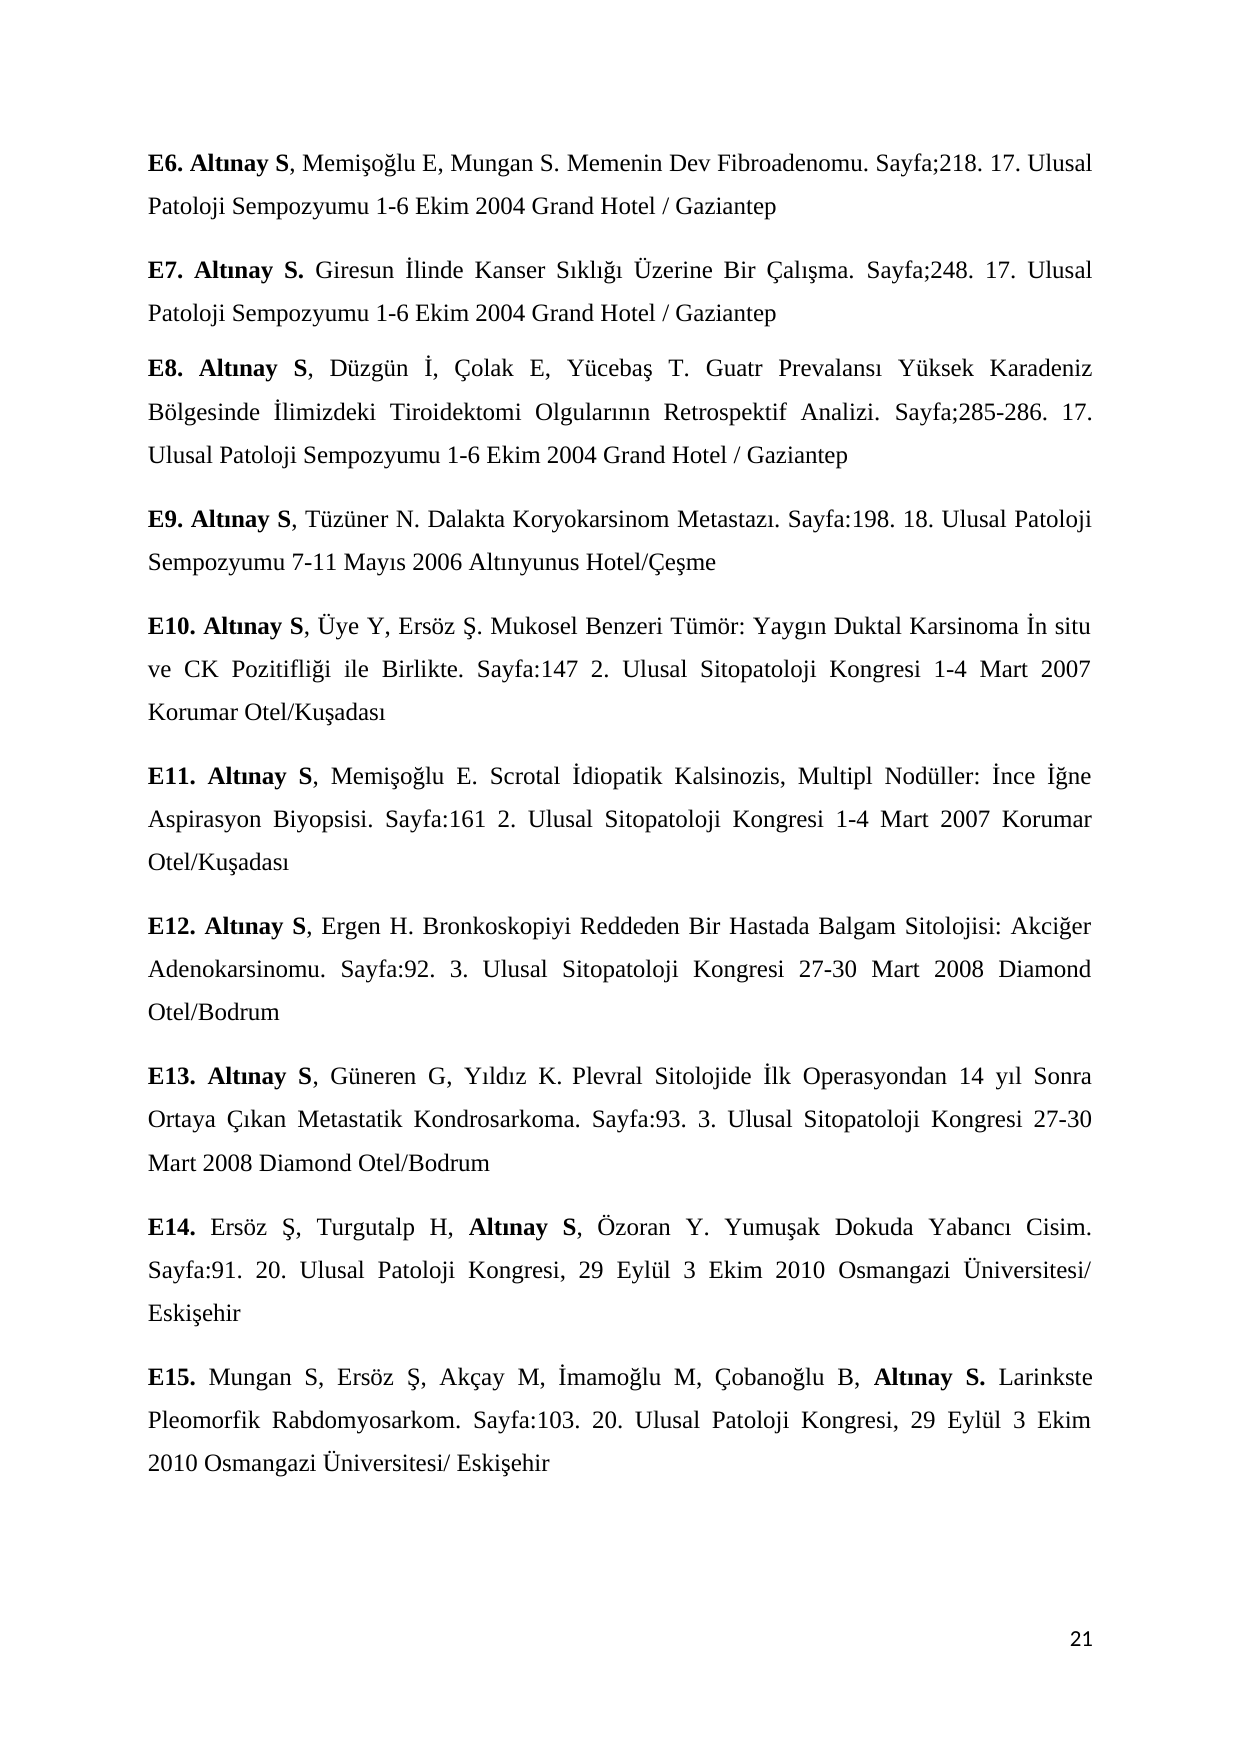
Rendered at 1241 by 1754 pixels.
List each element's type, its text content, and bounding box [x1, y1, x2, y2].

text E8. Altınay S, Düzgün İ, Çolak E, Yücebaş T. Guatr Prevalansı Yüksek Karadeniz Bölgesinde İlimizdeki Tiroidektomi Olgularının Retrospektif Analizi. Sayfa;285-286. 17. Ulusal Patoloji Sempozyumu 1-6 Ekim 2004 Grand Hotel / Gaziantep [148, 353, 1093, 468]
text E15. Mungan S, Ersöz Ş, Akçay M, İmamoğlu M, Çobanoğlu B, Altınay S. Larinkste Pleomorfik Rabdomyosarkom. Sayfa:103. 20. Ulusal Patoloji Kongresi, 29 Eylül 3 Ekim 2010 Osmangazi Üniversitesi/ Eskişehir [148, 1362, 1093, 1477]
text E9. Altınay S, Tüzüner N. Dalakta Koryokarsinom Metastazı. Sayfa:198. 18. Ulusal Patoloji Sempozyumu 7-11 Mayıs 2006 Altınyunus Hotel/Çeşme [148, 504, 1093, 576]
text E7. Altınay S. Giresun İlinde Kanser Sıklığı Üzerine Bir Çalışma. Sayfa;248. 17. Ulusal Patoloji Sempozyumu 1-6 Ekim 2004 Grand Hotel / Gaziantep [148, 255, 1093, 327]
text E6. Altınay S, Memişoğlu E, Mungan S. Memenin Dev Fibroadenomu. Sayfa;218. 17. Ulusal Patoloji Sempozyumu 1-6 Ekim 2004 Grand Hotel / Gaziantep [148, 148, 1093, 219]
text E12. Altınay S, Ergen H. Bronkoskopiyi Reddeden Bir Hastada Balgam Sitolojisi: Akciğer Adenokarsinomu. Sayfa:92. 3. Ulusal Sitopatoloji Kongresi 27-30 Mart 2008 Diamond Otel/Bodrum [148, 911, 1093, 1026]
text E13. Altınay S, Güneren G, Yıldız K. Plevral Sitolojide İlk Operasyondan 14 yıl Sonra Ortaya Çıkan Metastatik Kondrosarkoma. Sayfa:93. 3. Ulusal Sitopatoloji Kongresi 27-30 Mart 2008 Diamond Otel/Bodrum [148, 1061, 1093, 1176]
text E10. Altınay S, Üye Y, Ersöz Ş. Mukosel Benzeri Tümör: Yaygın Duktal Karsinoma İn situ ve CK Pozitifliği ile Birlikte. Sayfa:147 2. Ulusal Sitopatoloji Kongresi 1-4 Mart 2007 Korumar Otel/Kuşadası [148, 611, 1093, 726]
text E14. Ersöz Ş, Turgutalp H, Altınay S, Özoran Y. Yumuşak Dokuda Yabancı Cisim. Sayfa:91. 20. Ulusal Patoloji Kongresi, 29 Eylül 3 Ekim 2010 Osmangazi Üniversitesi/ Eskişehir [148, 1212, 1093, 1327]
text E11. Altınay S, Memişoğlu E. Scrotal İdiopatik Kalsinozis, Multipl Nodüller: İnce İğne Aspirasyon Biyopsisi. Sayfa:161 2. Ulusal Sitopatoloji Kongresi 1-4 Mart 2007 Korumar Otel/Kuşadası [148, 761, 1093, 876]
